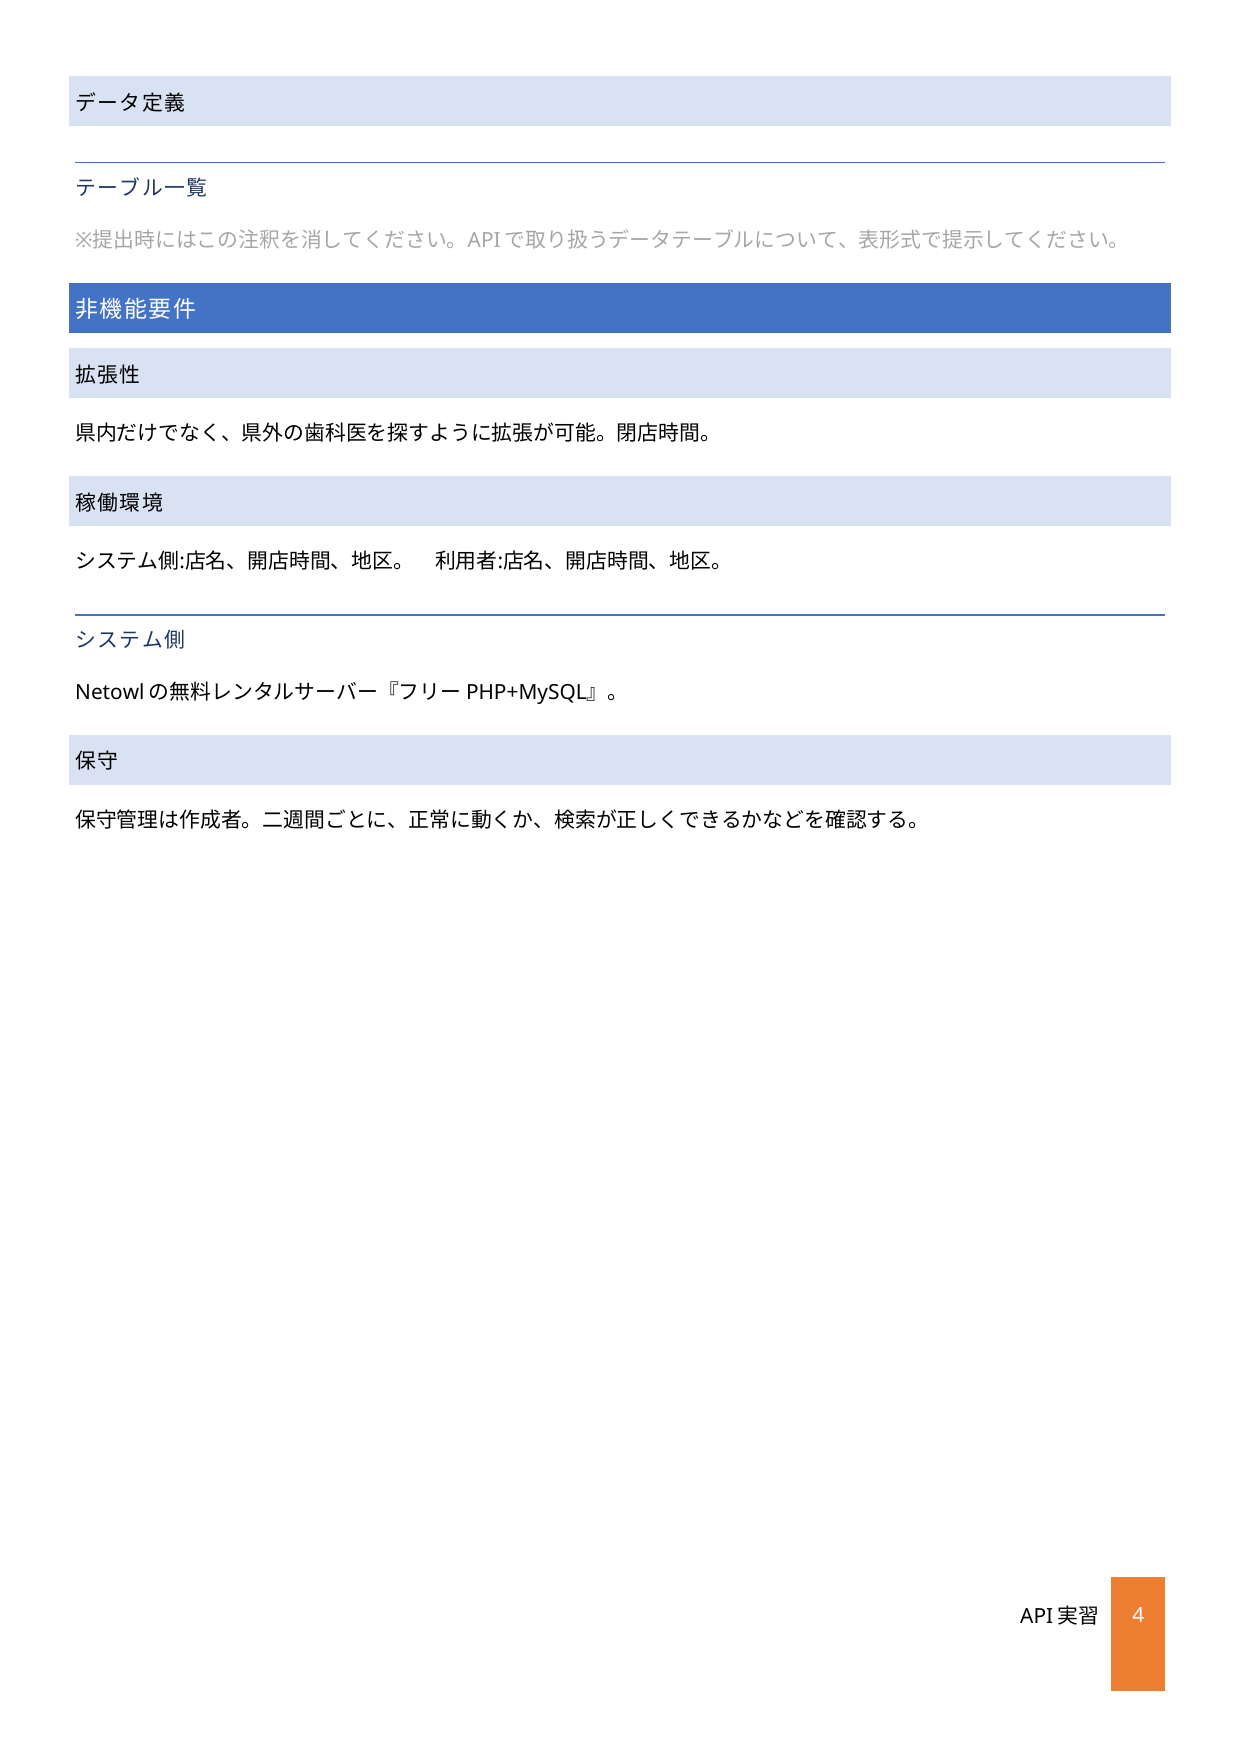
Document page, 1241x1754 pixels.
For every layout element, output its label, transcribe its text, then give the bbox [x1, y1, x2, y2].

text 保守管理は作成者。二週間ごとに、正常に動くか、検索が正しくできるかなどを確認する。 [75, 800, 1165, 837]
text 県内だけでなく、県外の歯科医を探すように拡張が可能。閉店時間。 [75, 413, 1165, 451]
subtitle 拡張性 [75, 354, 1165, 392]
subtitle テーブル一覧 [75, 163, 1165, 205]
subtitle システム側 [75, 616, 1165, 657]
subtitle データ定義 [75, 83, 1165, 120]
subtitle 稼働環境 [75, 482, 1165, 519]
subtitle 非機能要件 [75, 289, 1165, 327]
subtitle 保守 [75, 741, 1165, 779]
text Netowlの無料レンタルサーバー『フリー PHP+MySQL』。 [75, 672, 1165, 709]
text システム側:店名、開店時間、地区。 利用者:店名、開店時間、地区。 [75, 541, 1165, 578]
text ※提出時にはこの注釈を消してください。APIで取り扱うデータテーブルについて、表形式で提示してください。 [75, 220, 1165, 257]
